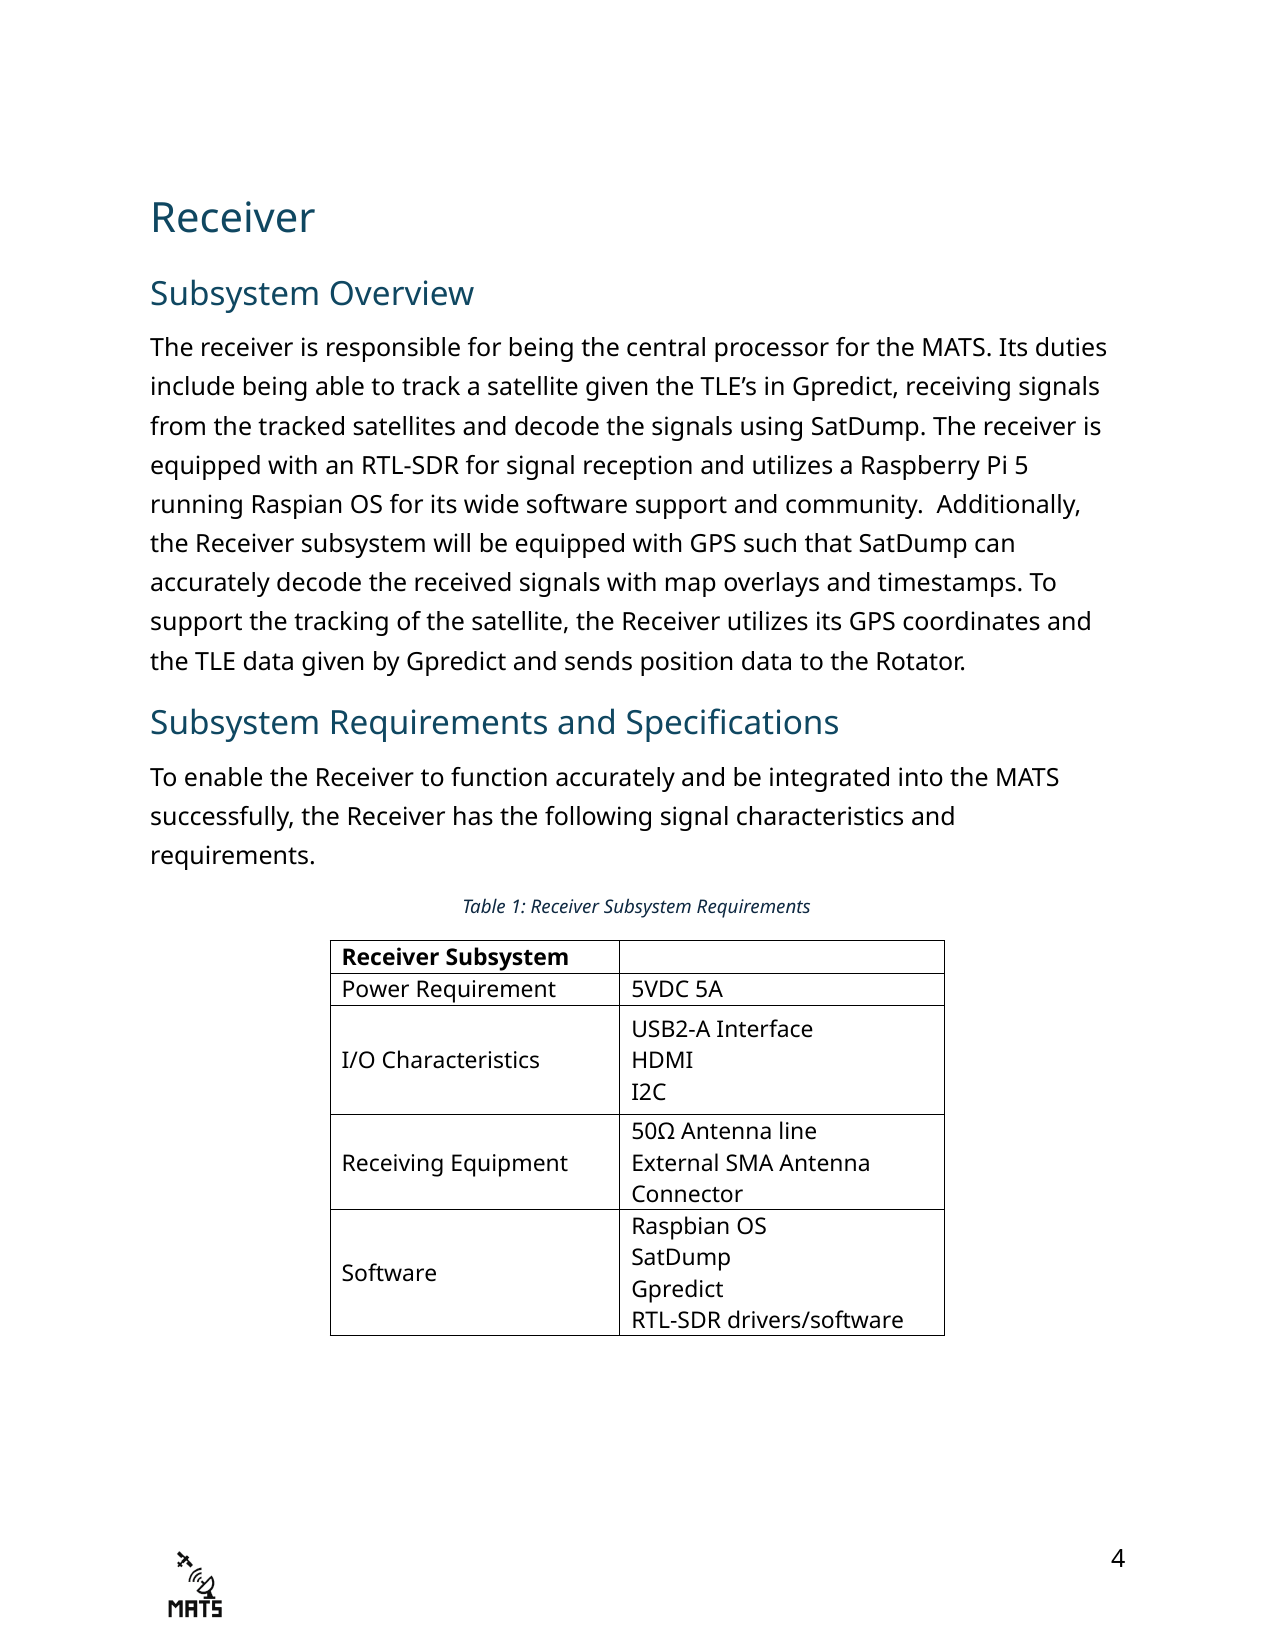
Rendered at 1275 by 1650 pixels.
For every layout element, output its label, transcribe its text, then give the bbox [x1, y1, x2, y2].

text To enable the Receiver to function accurately and be integrated into the MATS successfully, the Receiver has the following signal characteristics and requirements. [150, 759, 1125, 872]
table_cell I/O Characteristics [331, 1006, 619, 1114]
subtitle Subsystem Overview [150, 269, 1125, 315]
table_cell USB2-A Interface HDMI I2C [620, 1006, 944, 1114]
table_cell 50Ω Antenna line External SMA Antenna Connector [620, 1115, 944, 1209]
subtitle Receiver [150, 187, 1125, 244]
table_cell Receiving Equipment [331, 1115, 619, 1209]
table_header Receiver Subsystem [331, 941, 619, 972]
table_cell Software [331, 1210, 619, 1335]
table_cell Power Requirement [331, 974, 619, 1005]
picture [150, 1542, 240, 1632]
table_header [620, 941, 944, 972]
table_cell Raspbian OS SatDump Gpredict RTL-SDR drivers/software [620, 1210, 944, 1335]
text The receiver is responsible for being the central processor for the MATS. Its duties include being able to track a satellite given the TLE’s in Gpredict, receiving signals from the tracked satellites and decode the signals using SatDump. The receiver is equipped with an RTL-SDR for signal reception and utilizes a Raspberry Pi 5 running Raspian OS for its wide software support and community. Additionally, the Receiver subsystem will be equipped with GPS such that SatDump can accurately decode the received signals with map overlays and timestamps. To support the tracking of the satellite, the Receiver utilizes its GPS coordinates and the TLE data given by Gpredict and sends position data to the Rotator. [150, 330, 1125, 677]
table_cell 5VDC 5A [620, 974, 944, 1005]
subtitle Subsystem Requirements and Specifications [150, 699, 1125, 744]
